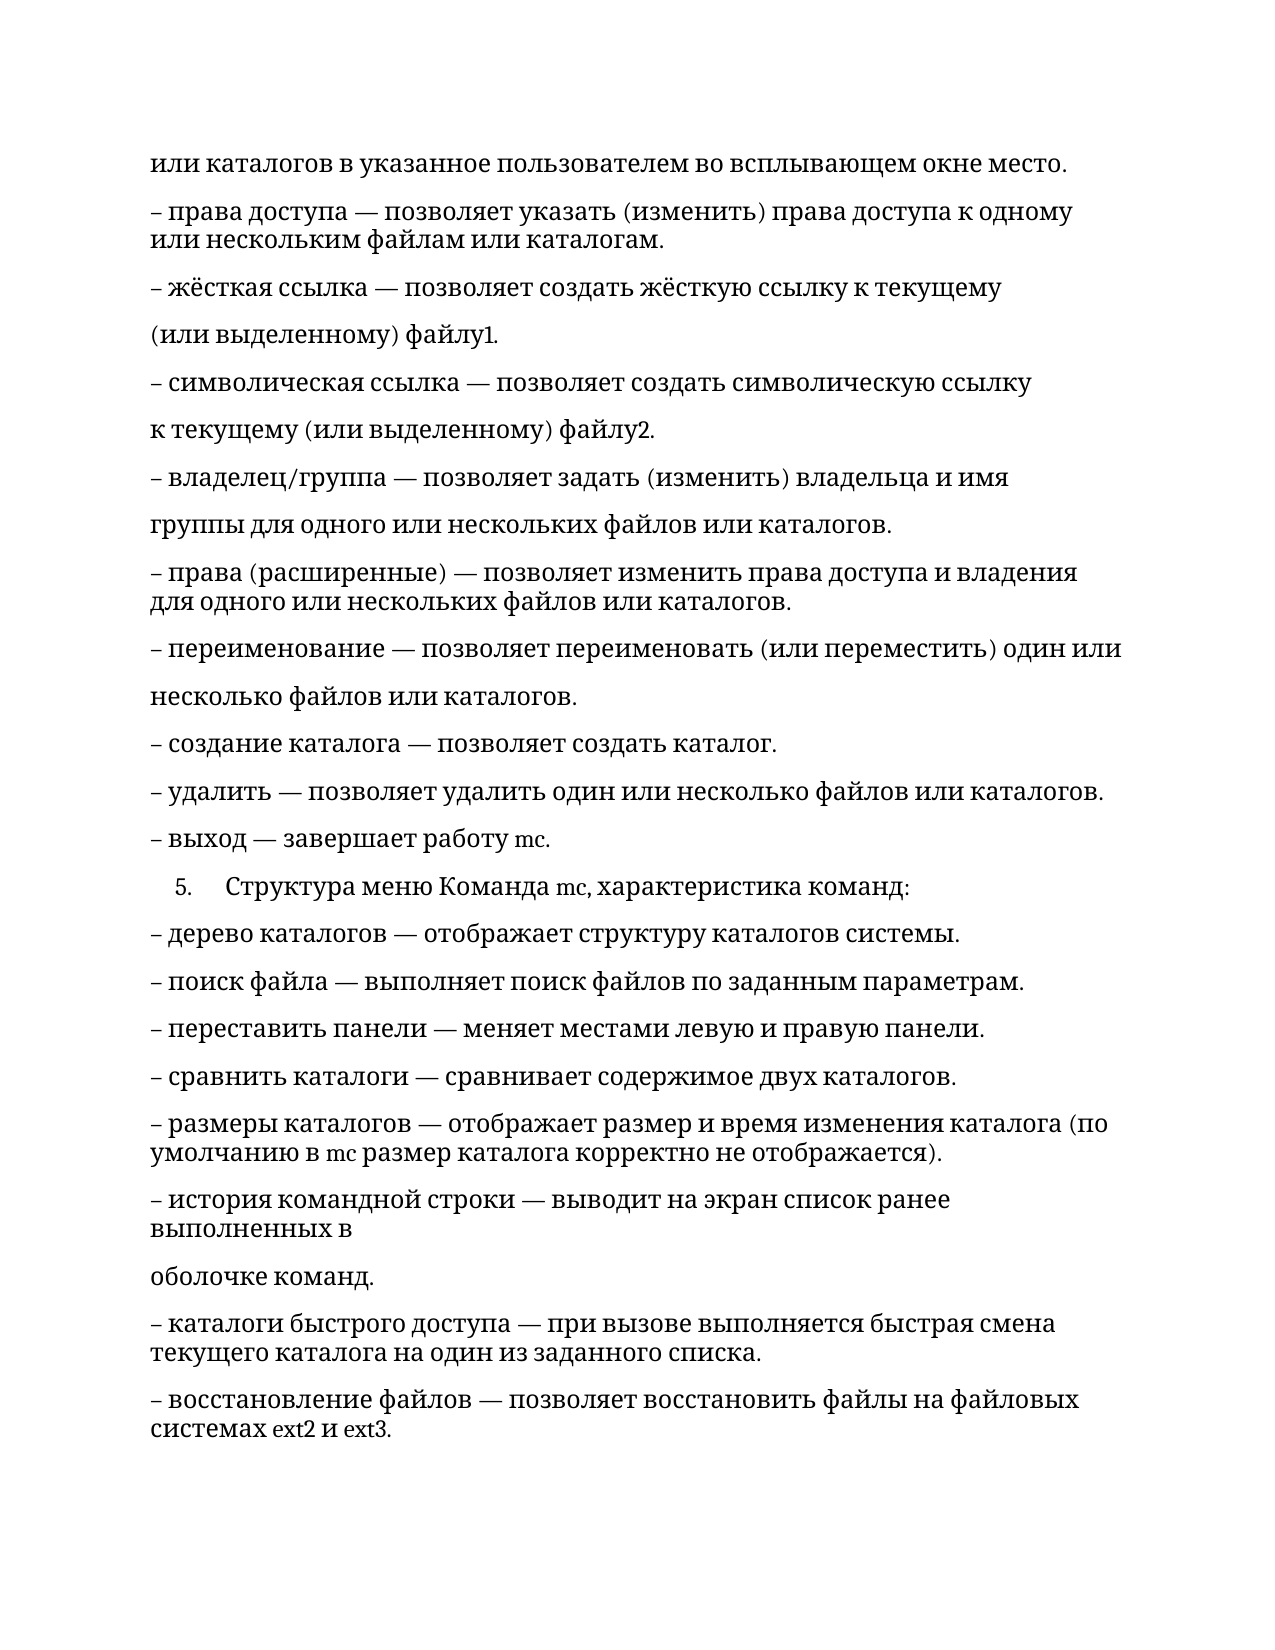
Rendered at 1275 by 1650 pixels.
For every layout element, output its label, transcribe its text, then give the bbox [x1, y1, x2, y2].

text – переставить панели — меняет местами левую и правую панели. [150, 1015, 1125, 1044]
text – сравнить каталоги — сравнивает содержимое двух каталогов. [150, 1062, 1125, 1091]
text – история командной строки — выводит на экран список ранее выполненных в [150, 1186, 1125, 1244]
text – выход — завершает работу mc. [150, 825, 1125, 854]
text оболочке команд. [150, 1262, 1125, 1291]
text – создание каталога — позволяет создать каталог. [150, 730, 1125, 759]
text группы для одного или нескольких файлов или каталогов. [150, 511, 1125, 540]
text – каталоги быстрого доступа — при вызове выполняется быстрая смена текущего каталога на один из заданного списка. [150, 1310, 1125, 1367]
text – жёсткая ссылка — позволяет создать жёсткую ссылку к текущему [150, 274, 1125, 302]
text – дерево каталогов — отображает структуру каталогов системы. [150, 920, 1125, 949]
text – права (расширенные) — позволяет изменить права доступа и владения для одного или нескольких файлов или каталогов. [150, 559, 1125, 616]
text – символическая ссылка — позволяет создать символическую ссылку [150, 369, 1125, 397]
text – размеры каталогов — отображает размер и время изменения каталога (по умолчанию в mc размер каталога корректно не отображается). [150, 1110, 1125, 1167]
text – переименование — позволяет переименовать (или переместить) один или [150, 635, 1125, 664]
text или каталогов в указанное пользователем во всплывающем окне место. [150, 150, 1125, 179]
text – владелец/группа — позволяет задать (изменить) владельца и имя [150, 464, 1125, 492]
text к текущему (или выделенному) файлу2. [150, 416, 1125, 445]
list Структура меню Команда mc, характеристика команд: [175, 872, 1125, 901]
text – поиск файла — выполняет поиск файлов по заданным параметрам. [150, 967, 1125, 996]
text – права доступа — позволяет указать (изменить) права доступа к одному или нескольким файлам или каталогам. [150, 197, 1125, 255]
text – восстановление файлов — позволяет восстановить файлы на файловых системах ext2 и ext3. [150, 1386, 1125, 1444]
text несколько файлов или каталогов. [150, 682, 1125, 711]
text (или выделенному) файлу1. [150, 321, 1125, 350]
text – удалить — позволяет удалить один или несколько файлов или каталогов. [150, 777, 1125, 806]
